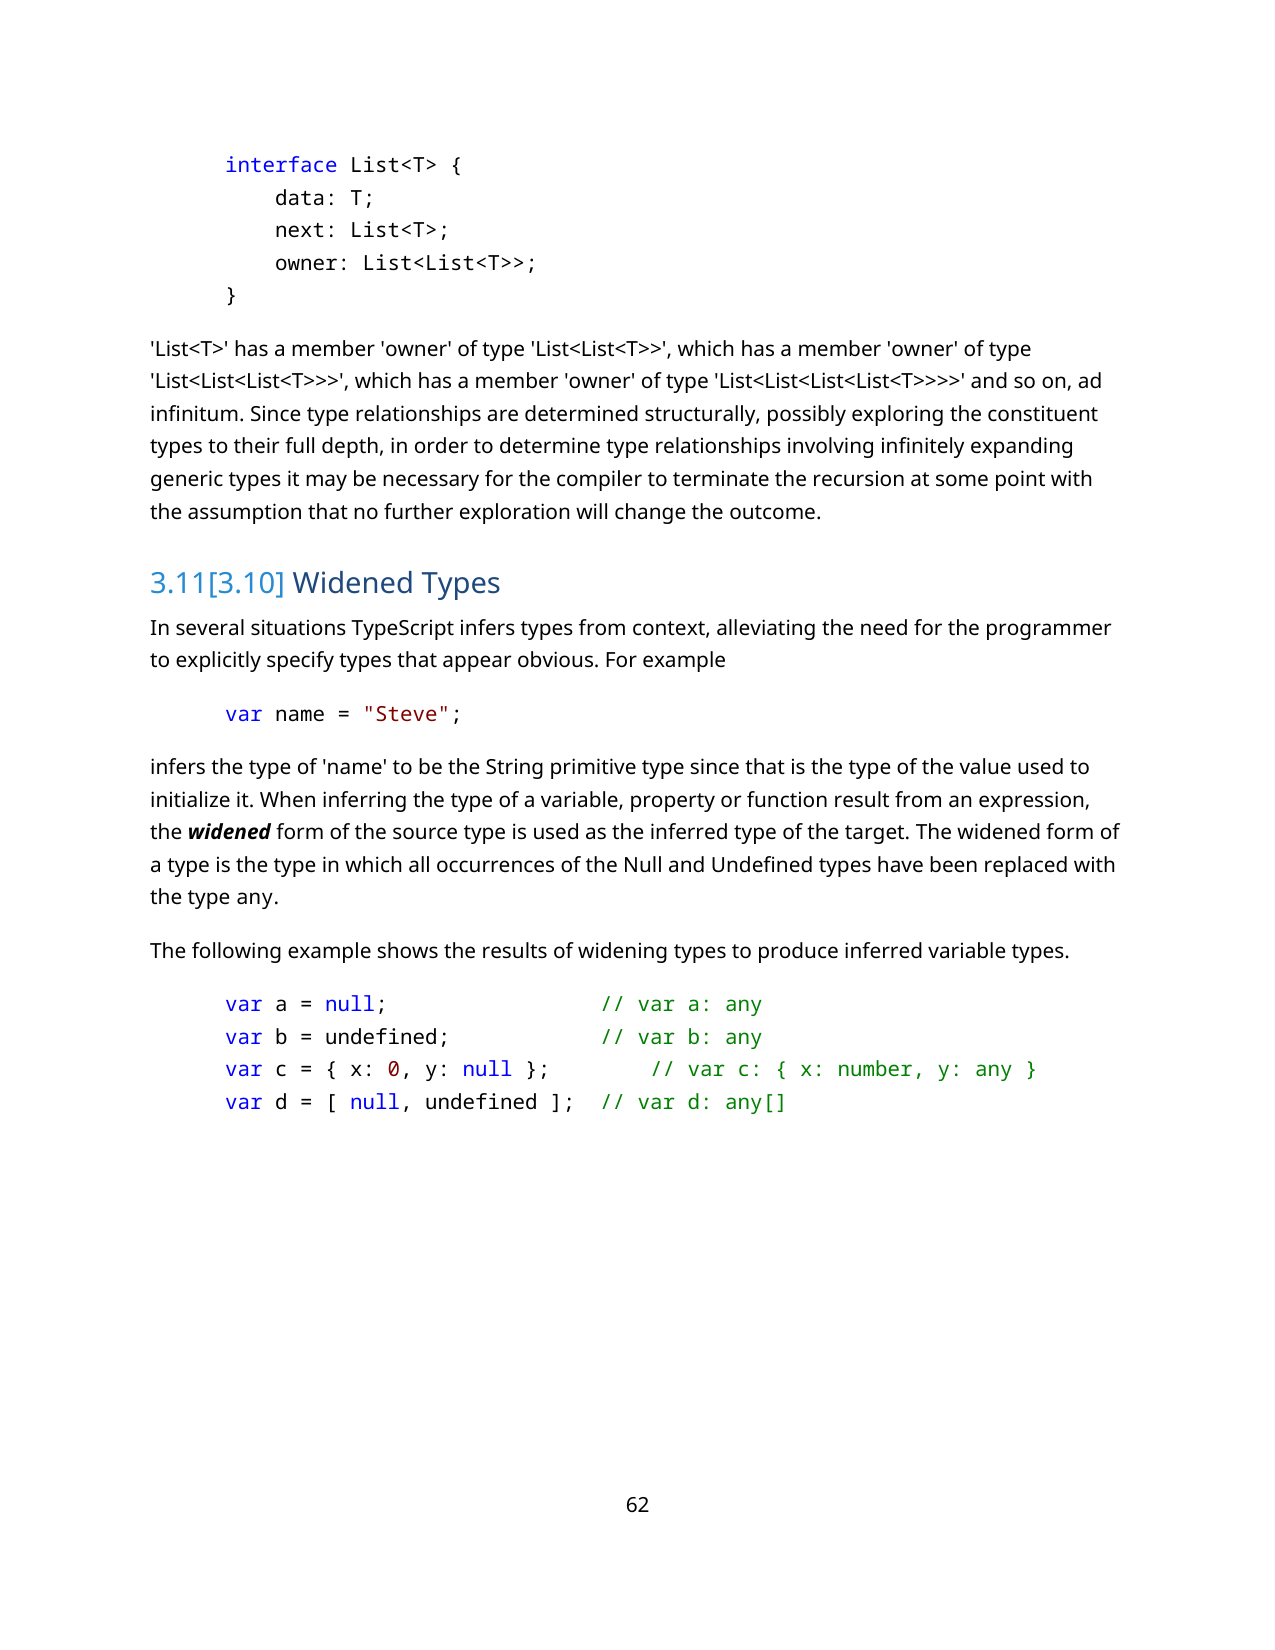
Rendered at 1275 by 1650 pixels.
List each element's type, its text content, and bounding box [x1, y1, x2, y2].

text var name = "Steve"; [450, 699, 1125, 727]
text The following example shows the results of widening types to produce inferred variable types. [150, 936, 1125, 964]
text 'List<T>' has a member 'owner' of type 'List<List<T>>', which has a member 'owner' of type 'List<List<List<T>>>', which has a member 'owner' of type 'List<List<List<List<T>>>>' and so on, ad infinitum. Since type relationships are determined structurally, possibly exploring the constituent types to their full depth, in order to determine type relationships involving infinitely expanding generic types it may be necessary for the compiler to terminate the recursion at some point with the assumption that no further exploration will change the outcome. [150, 334, 1125, 525]
text interface List<T> { data: T; next: List<T>; owner: List<List<T>>; } [225, 150, 1125, 309]
text infers the type of 'name' to be the String primitive type since that is the type of the value used to initialize it. When inferring the type of a variable, property or function result from an expression, the widened form of the source type is used as the inferred type of the target. The widened form of a type is the type in which all occurrences of the Null and Undefined types have been replaced with the type any. [150, 752, 1125, 911]
text var name = "Steve"; [262, 699, 363, 727]
text var a = null; // var a: any var b = undefined; // var b: any var c = { x: 0, y: null }; // var c: { x: number, y: any } var d = [ null, undefined ]; // var d: any[] [225, 989, 1125, 1116]
subtitle Widened Types [150, 563, 1125, 602]
text In several situations TypeScript infers types from context, alleviating the need for the programmer to explicitly specify types that appear obvious. For example [150, 613, 1125, 674]
